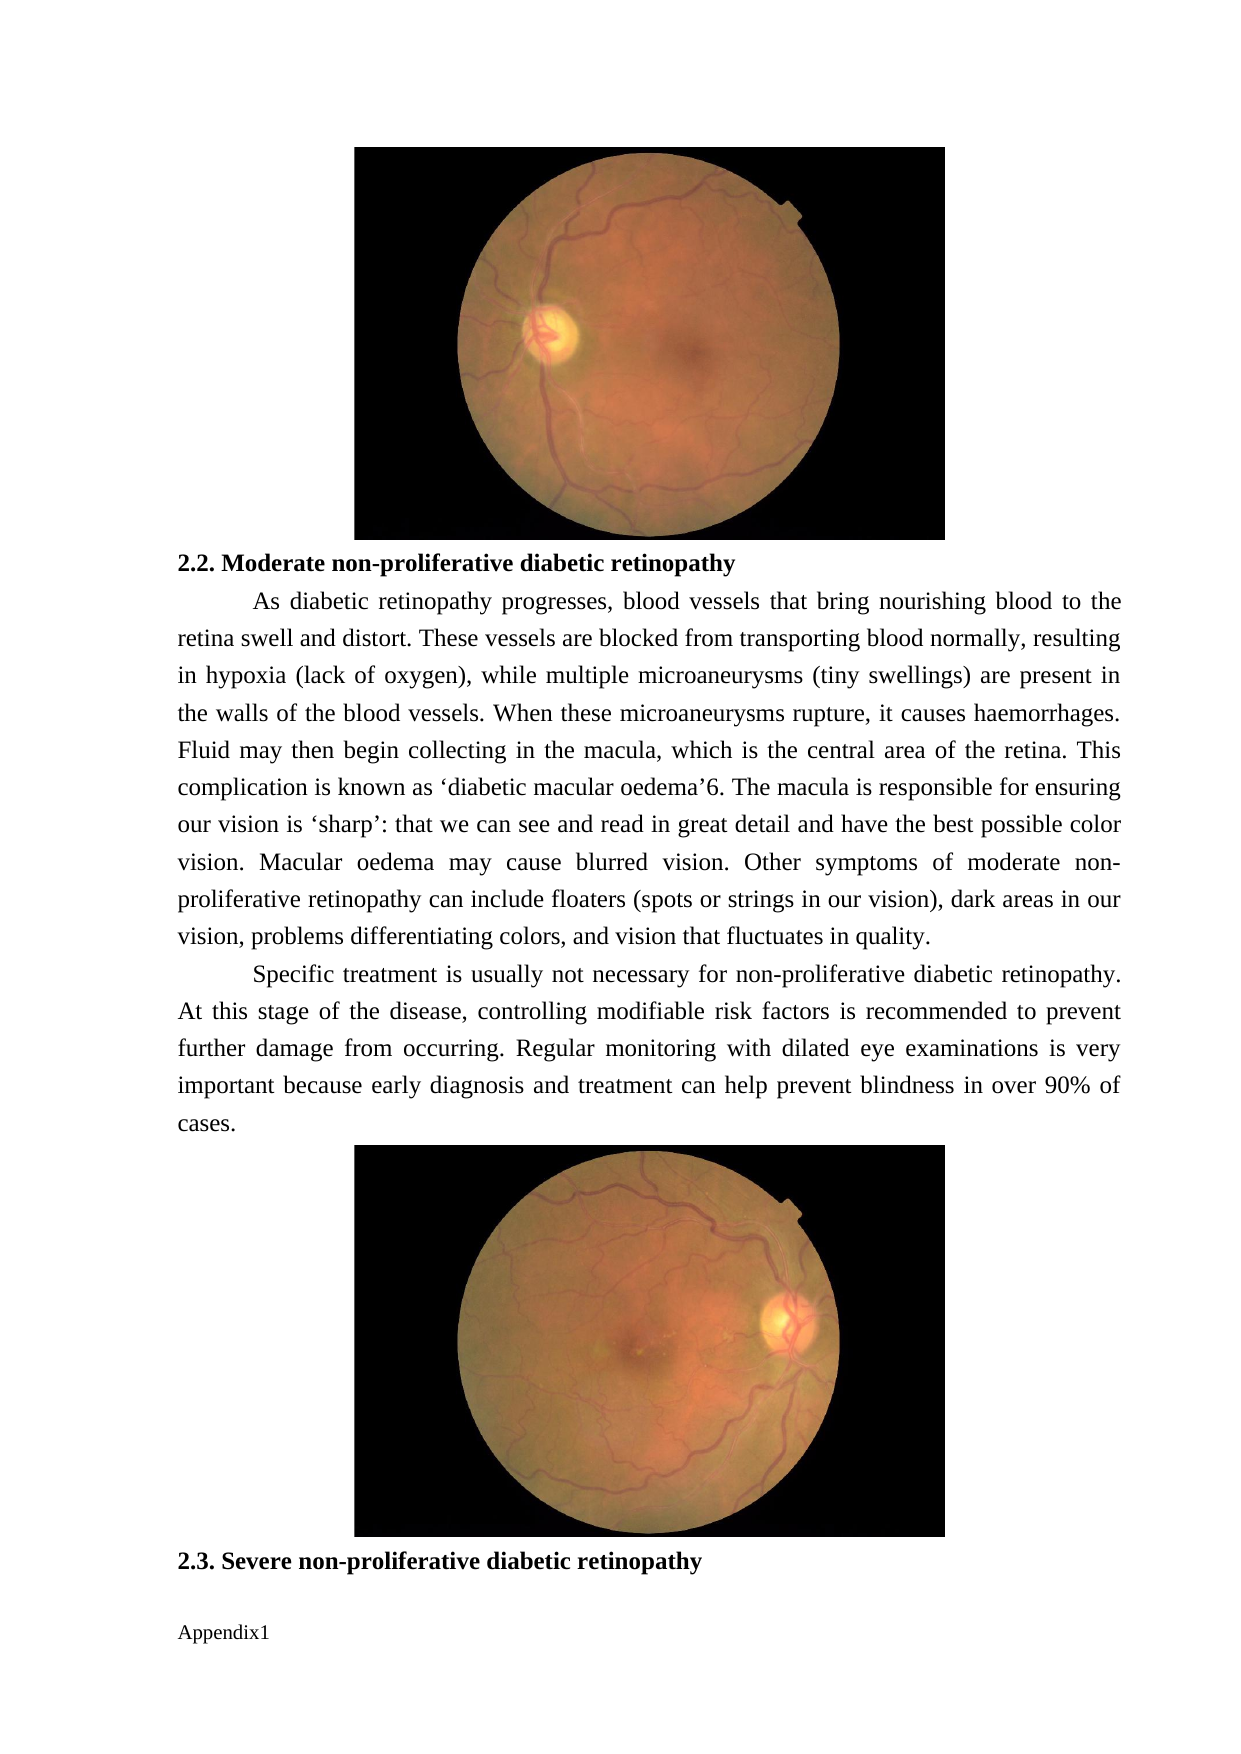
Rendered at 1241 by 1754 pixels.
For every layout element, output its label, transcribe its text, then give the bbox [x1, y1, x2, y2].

text As diabetic retinopathy progresses, blood vessels that bring nourishing blood to the retina swell and distort. These vessels are blocked from transporting blood normally, resulting in hypoxia (lack of oxygen), while multiple microaneurysms (tiny swellings) are present in the walls of the blood vessels. When these microaneurysms rupture, it causes haemorrhages. Fluid may then begin collecting in the macula, which is the central area of the retina. This complication is known as ‘diabetic macular oedema’6. The macula is responsible for ensuring our vision is ‘sharp’: that we can see and read in great detail and have the best possible color vision. Macular oedema may cause blurred vision. Other symptoms of moderate non-proliferative retinopathy can include floaters (spots or strings in our vision), dark areas in our vision, problems differentiating colors, and vision that fluctuates in quality. [177, 586, 1122, 950]
text Specific treatment is usually not necessary for non-proliferative diabetic retinopathy. At this stage of the disease, controlling modifiable risk factors is recommended to prevent further damage from occurring. Regular monitoring with dilated eye examinations is very important because early diagnosis and treatment can help prevent blindness in over 90% of cases. [177, 959, 1122, 1137]
picture [354, 147, 945, 540]
text 2.3. Severe non-proliferative diabetic retinopathy [177, 1546, 1122, 1575]
picture [354, 1145, 945, 1537]
text 2.2. Moderate non-proliferative diabetic retinopathy [177, 548, 1122, 577]
